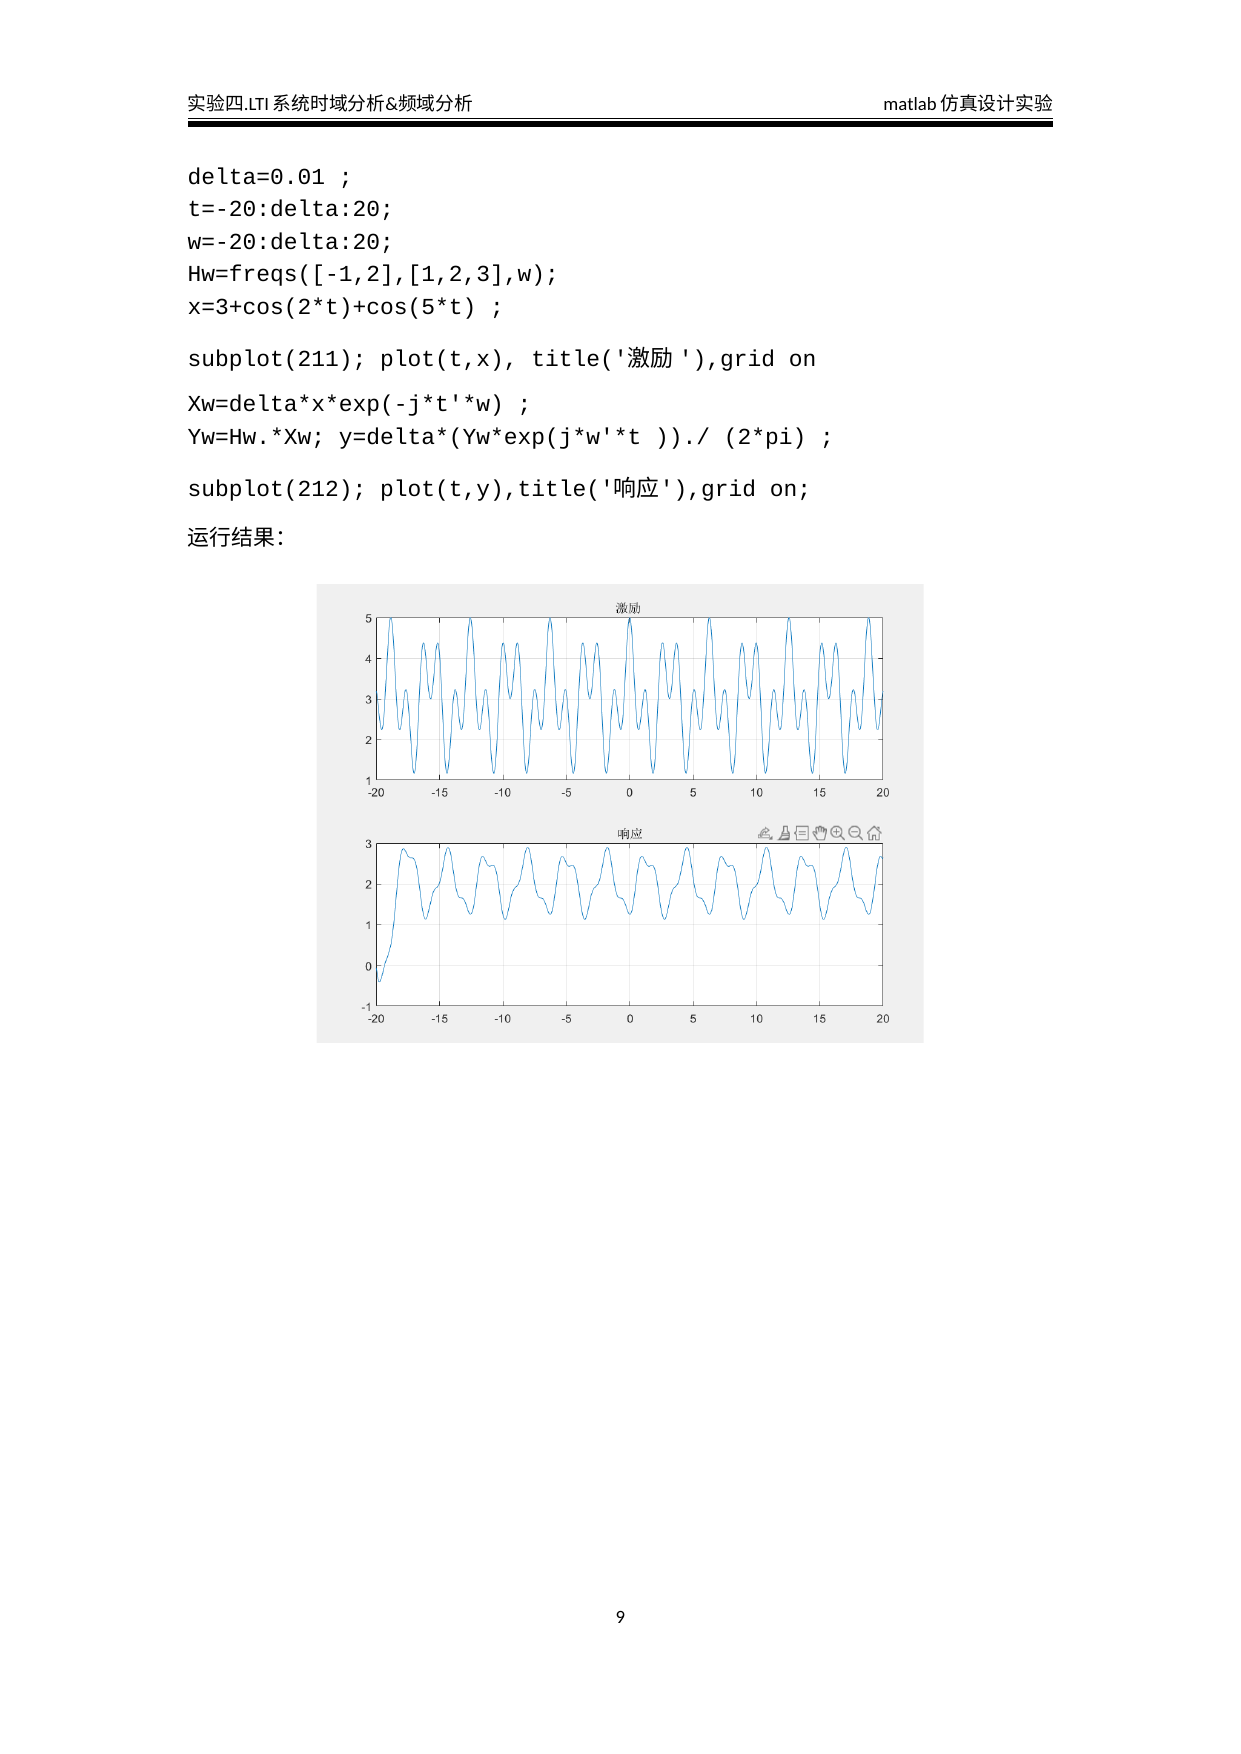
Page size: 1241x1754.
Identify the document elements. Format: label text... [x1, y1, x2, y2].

text subplot(211); plot(t,x), title('激励 '),grid on [187, 324, 1053, 389]
text w=-20:delta:20; [187, 227, 1053, 259]
text Hw=freqs([-1,2],[1,2,3],w); [187, 259, 1053, 292]
text subplot(212); plot(t,y),title('响应'),grid on; [187, 454, 1053, 519]
text t=-20:delta:20; [187, 194, 1053, 227]
text x=3+cos(2*t)+cos(5*t) ; [187, 292, 1053, 324]
text delta=0.01 ; [187, 162, 1053, 194]
list 运行结果： [187, 519, 1053, 552]
picture [316, 584, 924, 1043]
text Yw=Hw.*Xw; y=delta*(Yw*exp(j*w'*t ))./ (2*pi) ; [187, 422, 1053, 454]
text Xw=delta*x*exp(-j*t'*w) ; [187, 389, 1053, 422]
